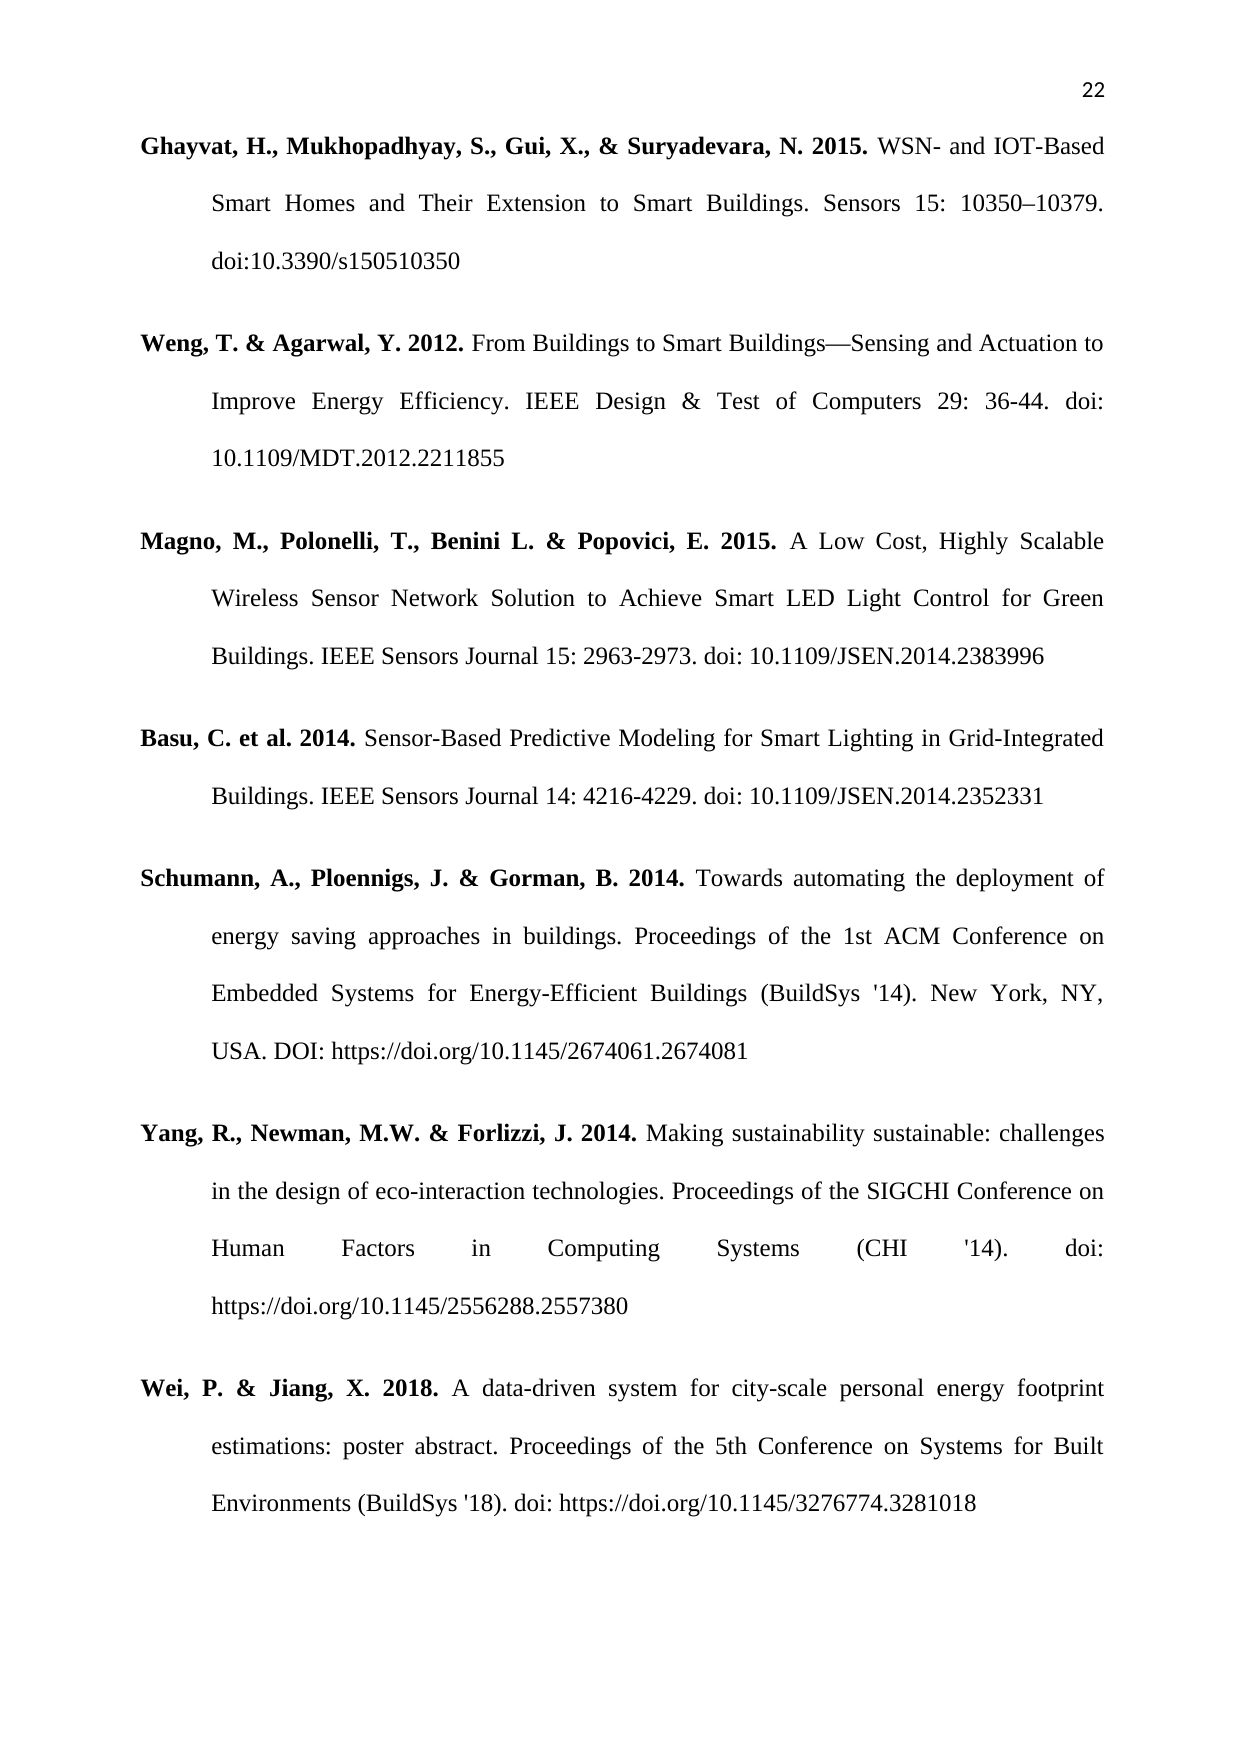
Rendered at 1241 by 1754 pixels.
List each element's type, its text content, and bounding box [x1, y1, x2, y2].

text Ghayvat, H., Mukhopadhyay, S., Gui, X., & Suryadevara, N. 2015. WSN- and IOT-Based Smart Homes and Their Extension to Smart Buildings. Sensors 15: 10350–10379. doi:10.3390/s150510350 [140, 131, 1105, 275]
text Yang, R., Newman, M.W. & Forlizzi, J. 2014. Making sustainability sustainable: challenges in the design of eco-interaction technologies. Proceedings of the SIGCHI Conference on Human Factors in Computing Systems (CHI '14). doi: https://doi.org/10.1145/2556288.2557380 [140, 1118, 1105, 1320]
text Magno, M., Polonelli, T., Benini L. & Popovici, E. 2015. A Low Cost, Highly Scalable Wireless Sensor Network Solution to Achieve Smart LED Light Control for Green Buildings. IEEE Sensors Journal 15: 2963-2973. doi: 10.1109/JSEN.2014.2383996 [140, 526, 1105, 670]
text Basu, C. et al. 2014. Sensor-Based Predictive Modeling for Smart Lighting in Grid-Integrated Buildings. IEEE Sensors Journal 14: 4216-4229. doi: 10.1109/JSEN.2014.2352331 [140, 723, 1105, 810]
text Wei, P. & Jiang, X. 2018. A data-driven system for city-scale personal energy footprint estimations: poster abstract. Proceedings of the 5th Conference on Systems for Built Environments (BuildSys '18). doi: https://doi.org/10.1145/3276774.3281018 [140, 1373, 1105, 1517]
text Schumann, A., Ploennigs, J. & Gorman, B. 2014. Towards automating the deployment of energy saving approaches in buildings. Proceedings of the 1st ACM Conference on Embedded Systems for Energy-Efficient Buildings (BuildSys '14). New York, NY, USA. DOI: https://doi.org/10.1145/2674061.2674081 [140, 863, 1105, 1065]
text Weng, T. & Agarwal, Y. 2012. From Buildings to Smart Buildings—Sensing and Actuation to Improve Energy Efficiency. IEEE Design & Test of Computers 29: 36-44. doi: 10.1109/MDT.2012.2211855 [140, 328, 1105, 472]
